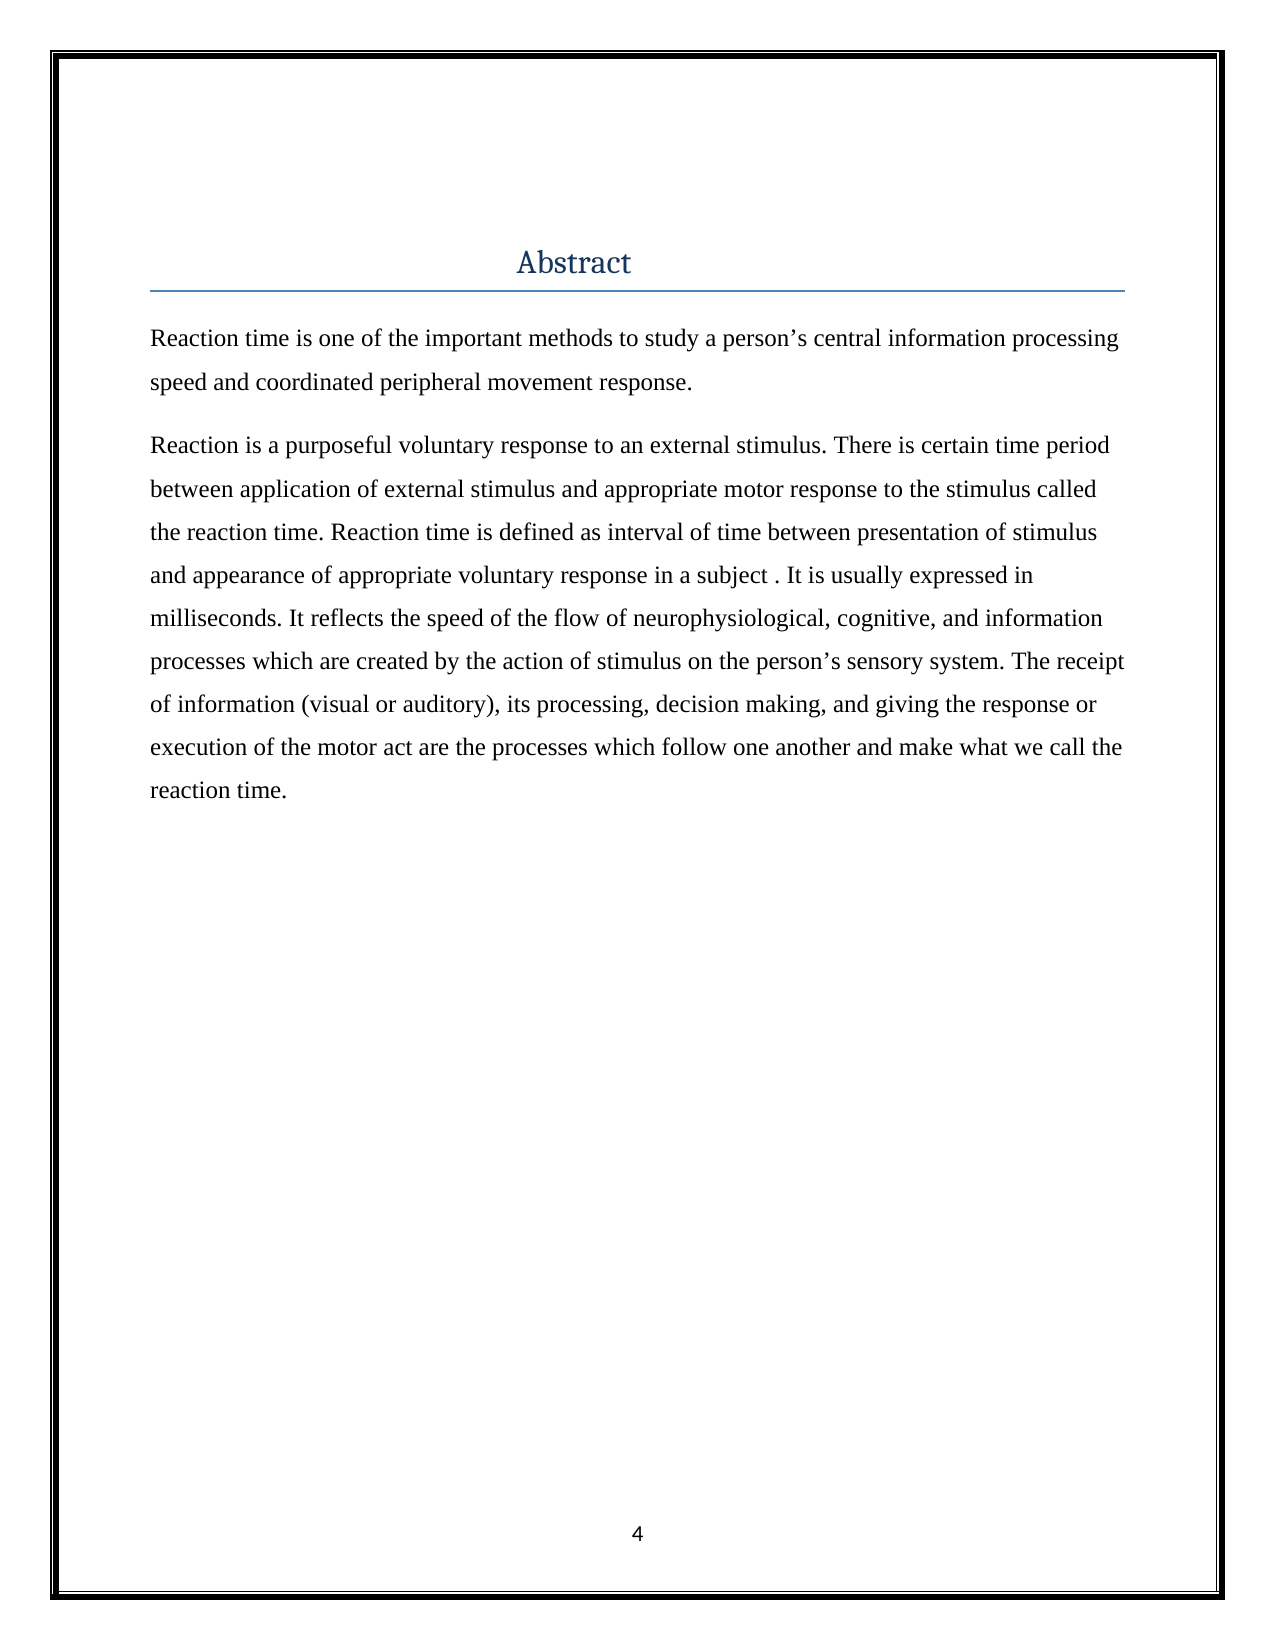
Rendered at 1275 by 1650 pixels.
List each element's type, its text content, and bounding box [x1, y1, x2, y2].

text Reaction time is one of the important methods to study a person’s central information processing speed and coordinated peripheral movement response. [150, 323, 1125, 395]
title Abstract [150, 243, 1125, 290]
text Reaction is a purposeful voluntary response to an external stimulus. There is certain time period between application of external stimulus and appropriate motor response to the stimulus called the reaction time. Reaction time is defined as interval of time between presentation of stimulus and appearance of appropriate voluntary response in a subject . It is usually expressed in milliseconds. It reflects the speed of the flow of neurophysiological, cognitive, and information processes which are created by the action of stimulus on the person’s sensory system. The receipt of information (visual or auditory), its processing, decision making, and giving the response or execution of the motor act are the processes which follow one another and make what we call the reaction time. [150, 675, 1125, 804]
text Reaction is a purposeful voluntary response to an external stimulus. There is certain time period between application of external stimulus and appropriate motor response to the stimulus called the reaction time. Reaction time is defined as interval of time between presentation of stimulus and appearance of appropriate voluntary response in a subject . It is usually expressed in milliseconds. It reflects the speed of the flow of neurophysiological, cognitive, and information processes which are created by the action of stimulus on the person’s sensory system. The receipt of information (visual or auditory), its processing, decision making, and giving the response or execution of the motor act are the processes which follow one another and make what we call the reaction time. [150, 431, 1125, 646]
